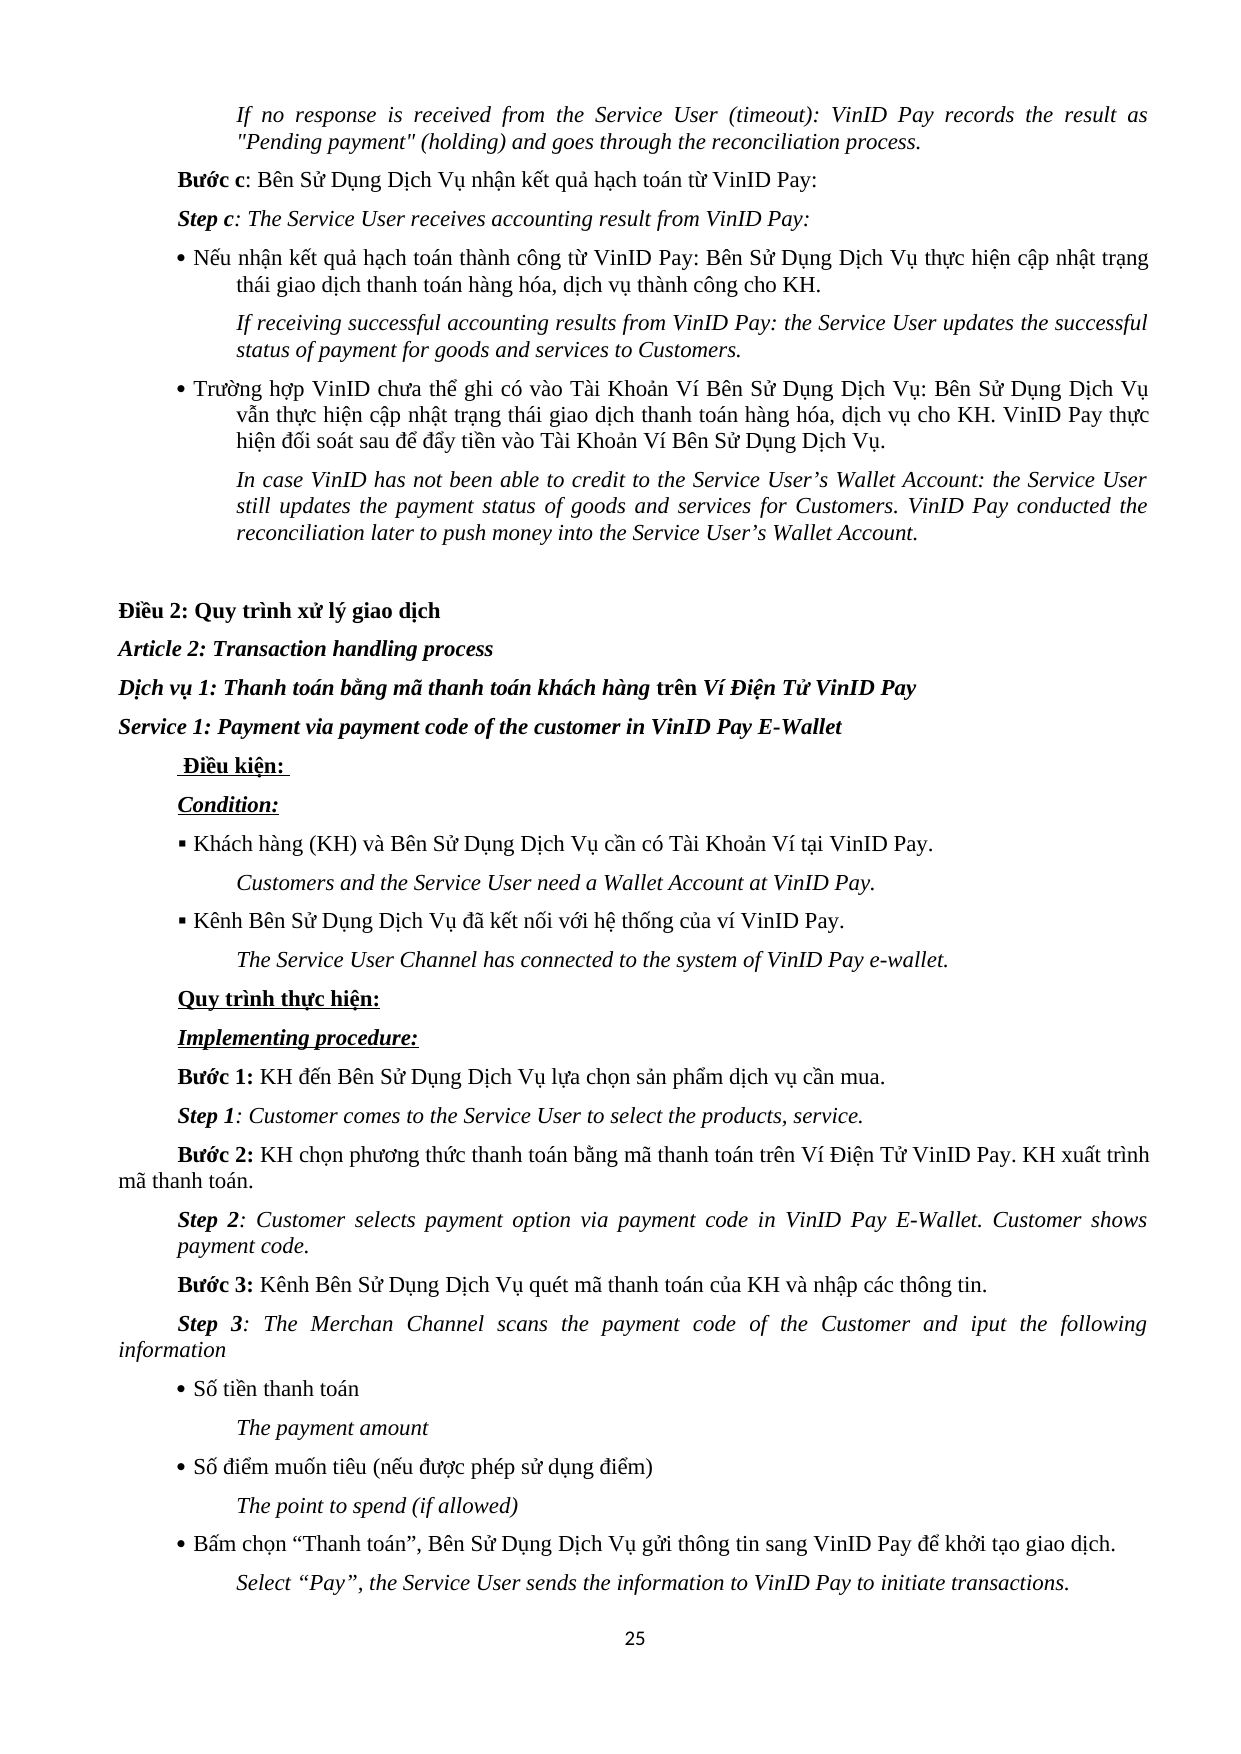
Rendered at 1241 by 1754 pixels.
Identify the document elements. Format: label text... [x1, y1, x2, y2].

text In case VinID has not been able to credit to the Service User’s Wallet Account: the Service User still updates the payment status of goods and services for Customers. VinID Pay conducted the reconciliation later to push money into the Service User’s Wallet Account. [236, 466, 1152, 545]
text Implementing procedure: [118, 1024, 1152, 1050]
text Quy trình thực hiện: [118, 985, 1152, 1012]
list Số điểm muốn tiêu (nếu được phép sử dụng điểm) [118, 1453, 1152, 1479]
text Step 3: The Merchan Channel scans the payment code of the Customer and iput the following information [118, 1310, 1152, 1363]
text Điều 2: Quy trình xử lý giao dịch [118, 597, 1152, 623]
list Bấm chọn “Thanh toán”, Bên Sử Dụng Dịch Vụ gửi thông tin sang VinID Pay để khởi tạo giao dịch. [118, 1531, 1152, 1557]
text The point to spend (if allowed) [236, 1492, 1152, 1518]
text If receiving successful accounting results from VinID Pay: the Service User updates the successful status of payment for goods and services to Customers. [236, 309, 1152, 362]
text Customers and the Service User need a Wallet Account at VinID Pay. [177, 869, 1152, 895]
text The payment amount [236, 1414, 1152, 1440]
text The Service User Channel has connected to the system of VinID Pay e-wallet. [177, 946, 1152, 973]
text Step c: The Service User receives accounting result from VinID Pay: [118, 205, 1152, 232]
text Article 2: Transaction handling process [118, 636, 1152, 662]
list Số tiền thanh toán [118, 1375, 1152, 1401]
text Service 1: Payment via payment code of the customer in VinID Pay E-Wallet [118, 713, 1152, 739]
text Condition: [118, 791, 1152, 817]
list Nếu nhận kết quả hạch toán thành công từ VinID Pay: Bên Sử Dụng Dịch Vụ thực hiện cập nhật trạng thái giao dịch thanh toán hàng hóa, dịch vụ thành công cho KH. [177, 244, 1152, 297]
list Trường hợp VinID chưa thể ghi có vào Tài Khoản Ví Bên Sử Dụng Dịch Vụ: Bên Sử Dụng Dịch Vụ vẫn thực hiện cập nhật trạng thái giao dịch thanh toán hàng hóa, dịch vụ cho KH. VinID Pay thực hiện đối soát sau để đẩy tiền vào Tài Khoản Ví Bên Sử Dụng Dịch Vụ. [177, 375, 1152, 454]
text Bước 3: Kênh Bên Sử Dụng Dịch Vụ quét mã thanh toán của KH và nhập các thông tin. [118, 1271, 1152, 1297]
list Kênh Bên Sử Dụng Dịch Vụ đã kết nối với hệ thống của ví VinID Pay. [118, 907, 1152, 934]
text Dịch vụ 1: Thanh toán bằng mã thanh toán khách hàng trên Ví Điện Tử VinID Pay [118, 674, 1152, 701]
list Khách hàng (KH) và Bên Sử Dụng Dịch Vụ cần có Tài Khoản Ví tại VinID Pay. [118, 830, 1152, 856]
text Select “Pay”, the Service User sends the information to VinID Pay to initiate transactions. [236, 1569, 1152, 1596]
text Điều kiện: [118, 752, 1152, 778]
text Step 1: Customer comes to the Service User to select the products, service. [177, 1102, 1152, 1128]
text Bước 2: KH chọn phương thức thanh toán bằng mã thanh toán trên Ví Điện Tử VinID Pay. KH xuất trình mã thanh toán. [118, 1141, 1152, 1193]
text Bước 1: KH đến Bên Sử Dụng Dịch Vụ lựa chọn sản phẩm dịch vụ cần mua. [118, 1063, 1152, 1089]
text Step 2: Customer selects payment option via payment code in VinID Pay E-Wallet. Customer shows payment code. [177, 1206, 1152, 1258]
text If no response is received from the Service User (timeout): VinID Pay records the result as "Pending payment" (holding) and goes through the reconciliation process. [236, 101, 1152, 154]
text Bước c: Bên Sử Dụng Dịch Vụ nhận kết quả hạch toán từ VinID Pay: [118, 167, 1152, 193]
